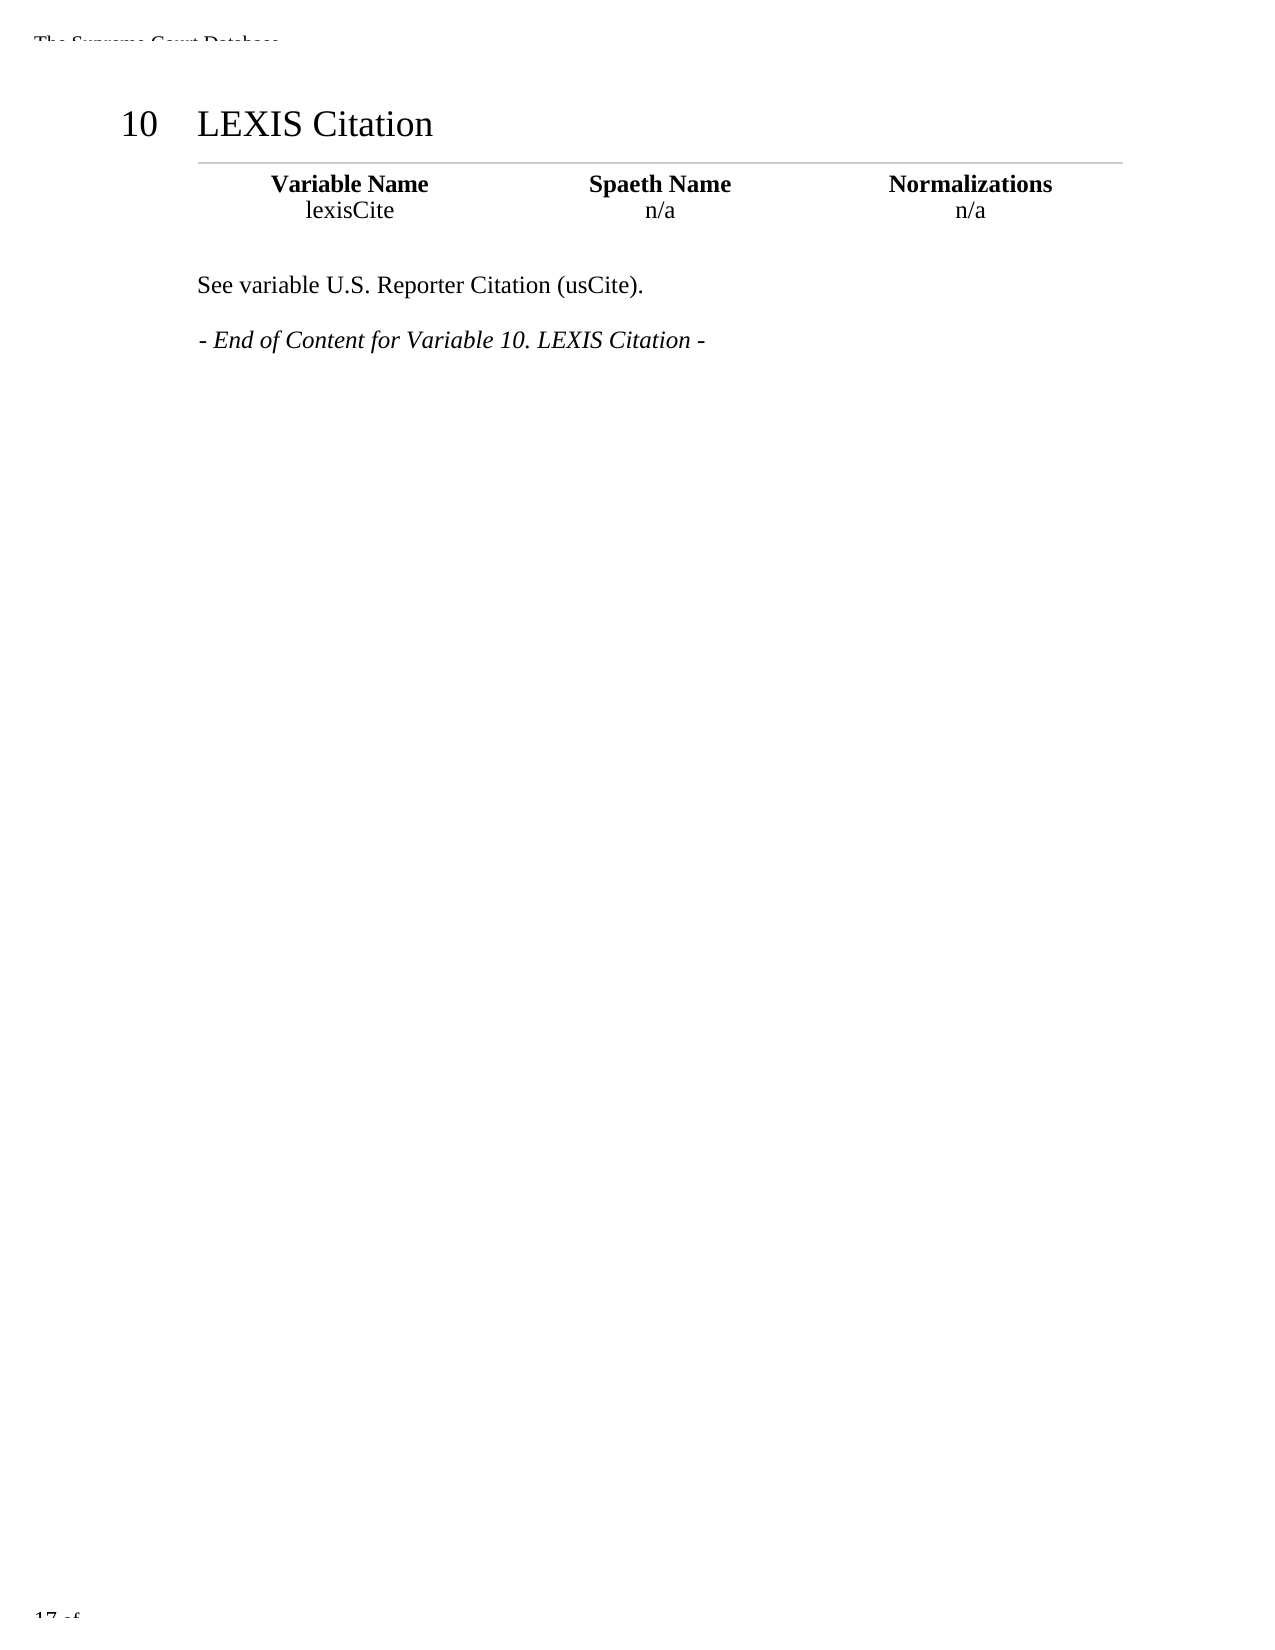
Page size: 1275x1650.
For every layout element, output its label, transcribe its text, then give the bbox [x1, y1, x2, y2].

subtitle LEXIS Citation [120, 101, 1139, 144]
text See variable U.S. Reporter Citation (usCite). [197, 270, 1139, 299]
text n/a [833, 198, 1108, 224]
text - End of Content for Variable 10. LEXIS Citation - [198, 325, 1139, 354]
subtitle Spaeth Name [589, 172, 731, 198]
text lexisCite [270, 198, 429, 224]
subtitle Normalizations [833, 172, 1108, 198]
text n/a [589, 198, 731, 224]
subtitle Variable Name [270, 172, 429, 198]
